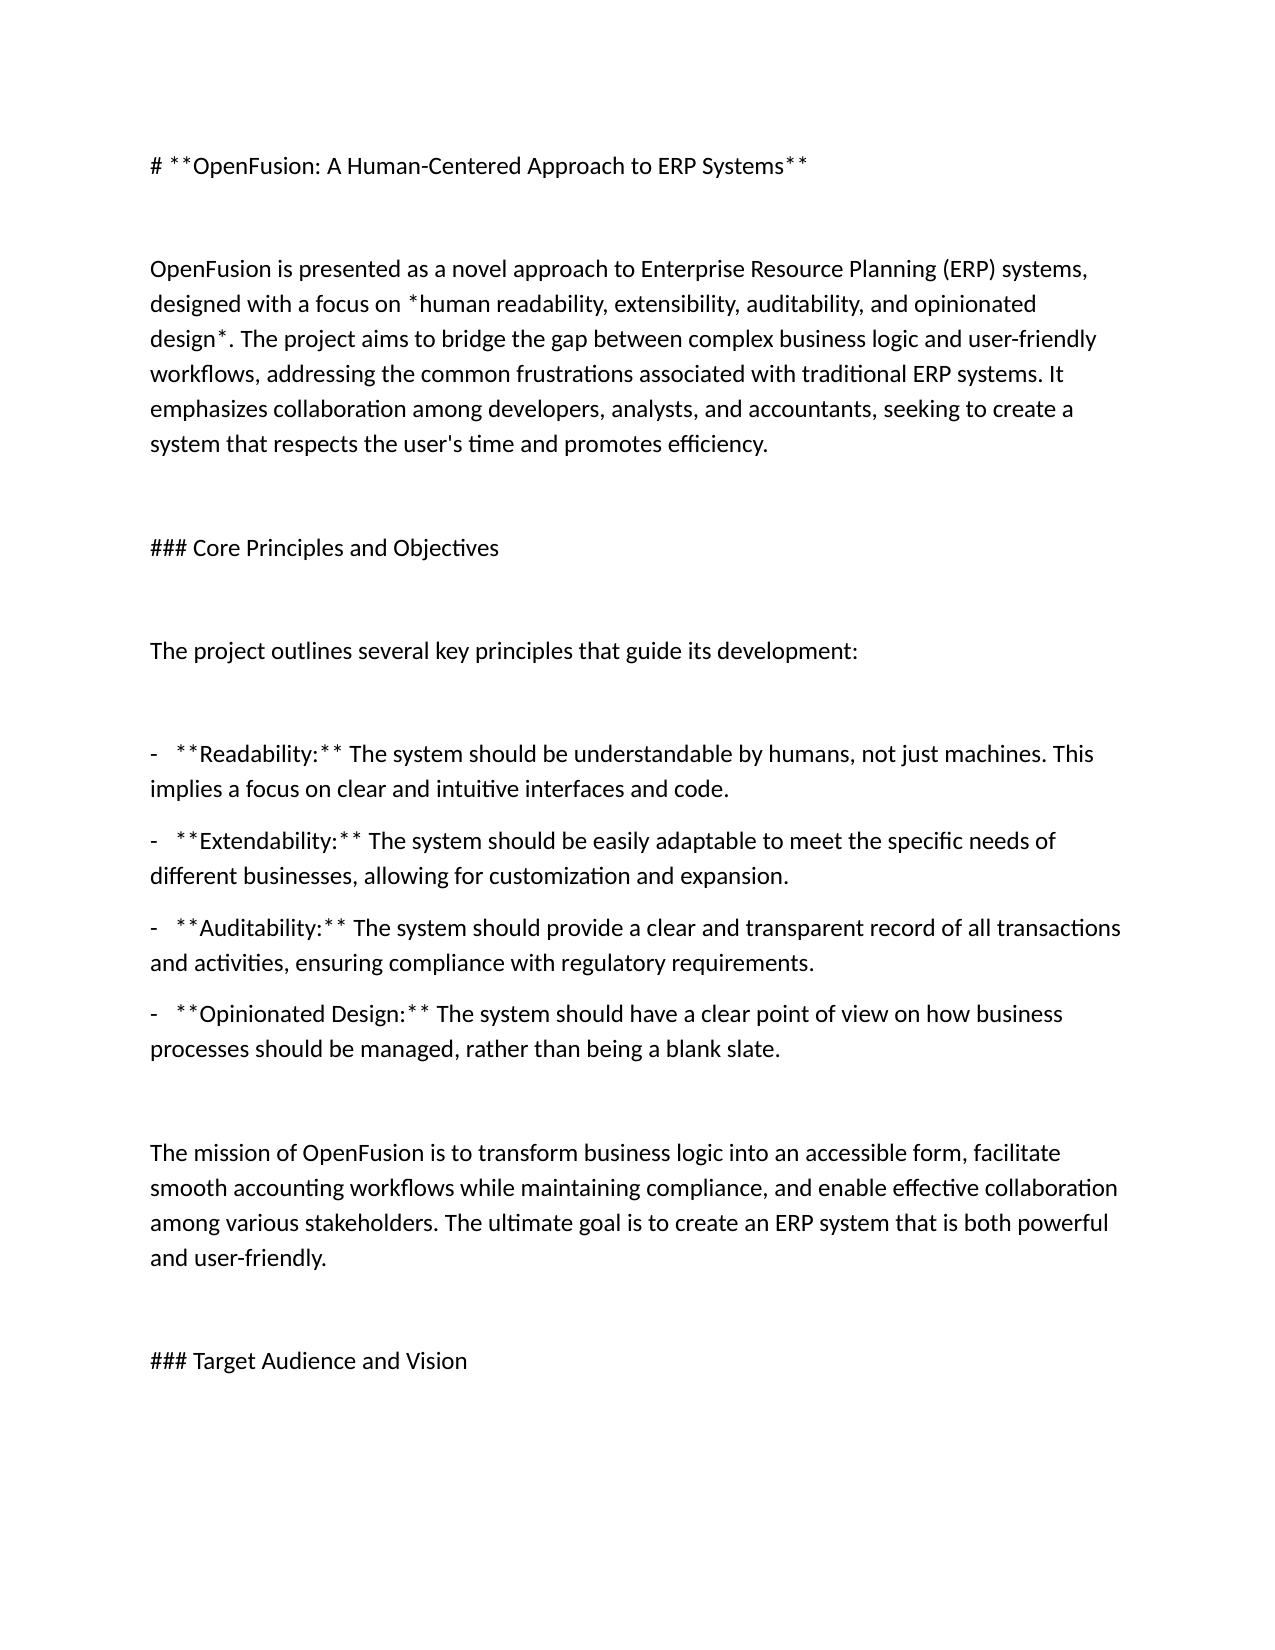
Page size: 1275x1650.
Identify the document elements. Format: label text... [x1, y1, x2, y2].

text # **OpenFusion: A Human-Centered Approach to ERP Systems** [150, 150, 1125, 181]
text ### Target Audience and Vision [150, 1345, 1125, 1376]
text The mission of OpenFusion is to transform business logic into an accessible form, facilitate smooth accounting workflows while maintaining compliance, and enable effective collaboration among various stakeholders. The ultimate goal is to create an ERP system that is both powerful and user-friendly. [150, 1137, 1125, 1272]
text OpenFusion is presented as a novel approach to Enterprise Resource Planning (ERP) systems, designed with a focus on *human readability, extensibility, auditability, and opinionated design*. The project aims to bridge the gap between complex business logic and user-friendly workflows, addressing the common frustrations associated with traditional ERP systems. It emphasizes collaboration among developers, analysts, and accountants, seeking to create a system that respects the user's time and promotes efficiency. [150, 253, 1125, 459]
text ### Core Principles and Objectives [150, 532, 1125, 562]
text - **Extendability:** The system should be easily adaptable to meet the specific needs of different businesses, allowing for customization and expansion. [150, 825, 1125, 891]
text - **Auditability:** The system should provide a clear and transparent record of all transactions and activities, ensuring compliance with regulatory requirements. [150, 912, 1125, 977]
text The project outlines several key principles that guide its development: [150, 635, 1125, 666]
text - **Opinionated Design:** The system should have a clear point of view on how business processes should be managed, rather than being a blank slate. [150, 998, 1125, 1064]
text - **Readability:** The system should be understandable by humans, not just machines. This implies a focus on clear and intuitive interfaces and code. [150, 738, 1125, 804]
